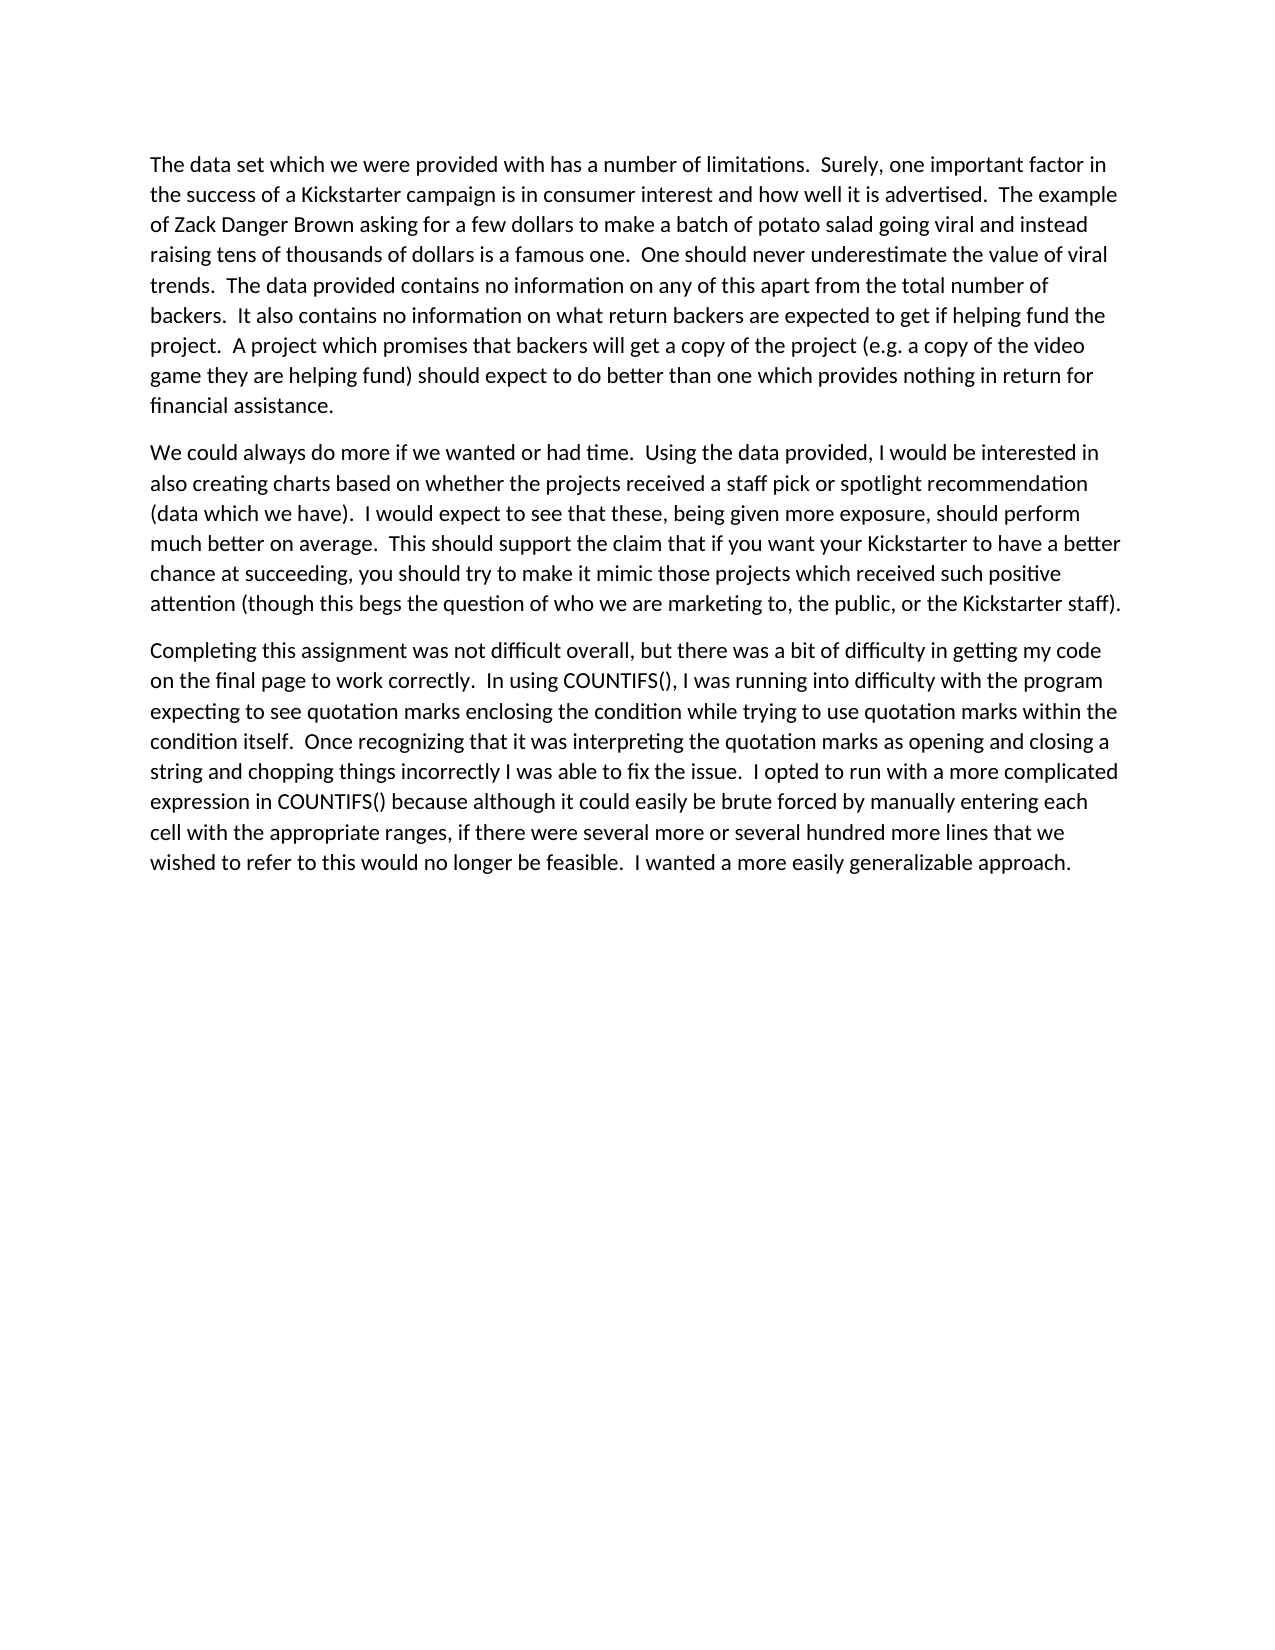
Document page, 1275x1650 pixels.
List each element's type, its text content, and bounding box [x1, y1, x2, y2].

text The data set which we were provided with has a number of limitations. Surely, one important factor in the success of a Kickstarter campaign is in consumer interest and how well it is advertised. The example of Zack Danger Brown asking for a few dollars to make a batch of potato salad going viral and instead raising tens of thousands of dollars is a famous one. One should never underestimate the value of viral trends. The data provided contains no information on any of this apart from the total number of backers. It also contains no information on what return backers are expected to get if helping fund the project. A project which promises that backers will get a copy of the project (e.g. a copy of the video game they are helping fund) should expect to do better than one which provides nothing in return for financial assistance. [150, 150, 1125, 420]
text Completing this assignment was not difficult overall, but there was a bit of difficulty in getting my code on the final page to work correctly. In using COUNTIFS(), I was running into difficulty with the program expecting to see quotation marks enclosing the condition while trying to use quotation marks within the condition itself. Once recognizing that it was interpreting the quotation marks as opening and closing a string and chopping things incorrectly I was able to fix the issue. I opted to run with a more complicated expression in COUNTIFS() because although it could easily be brute forced by manually entering each cell with the appropriate ranges, if there were several more or several hundred more lines that we wished to refer to this would no longer be feasible. I wanted a more easily generalizable approach. [150, 636, 1125, 876]
text We could always do more if we wanted or had time. Using the data provided, I would be interested in also creating charts based on whether the projects received a staff pick or spotlight recommendation (data which we have). I would expect to see that these, being given more exposure, should perform much better on average. This should support the claim that if you want your Kickstarter to have a better chance at succeeding, you should try to make it mimic those projects which received such positive attention (though this begs the question of who we are marketing to, the public, or the Kickstarter staff). [150, 438, 1125, 618]
